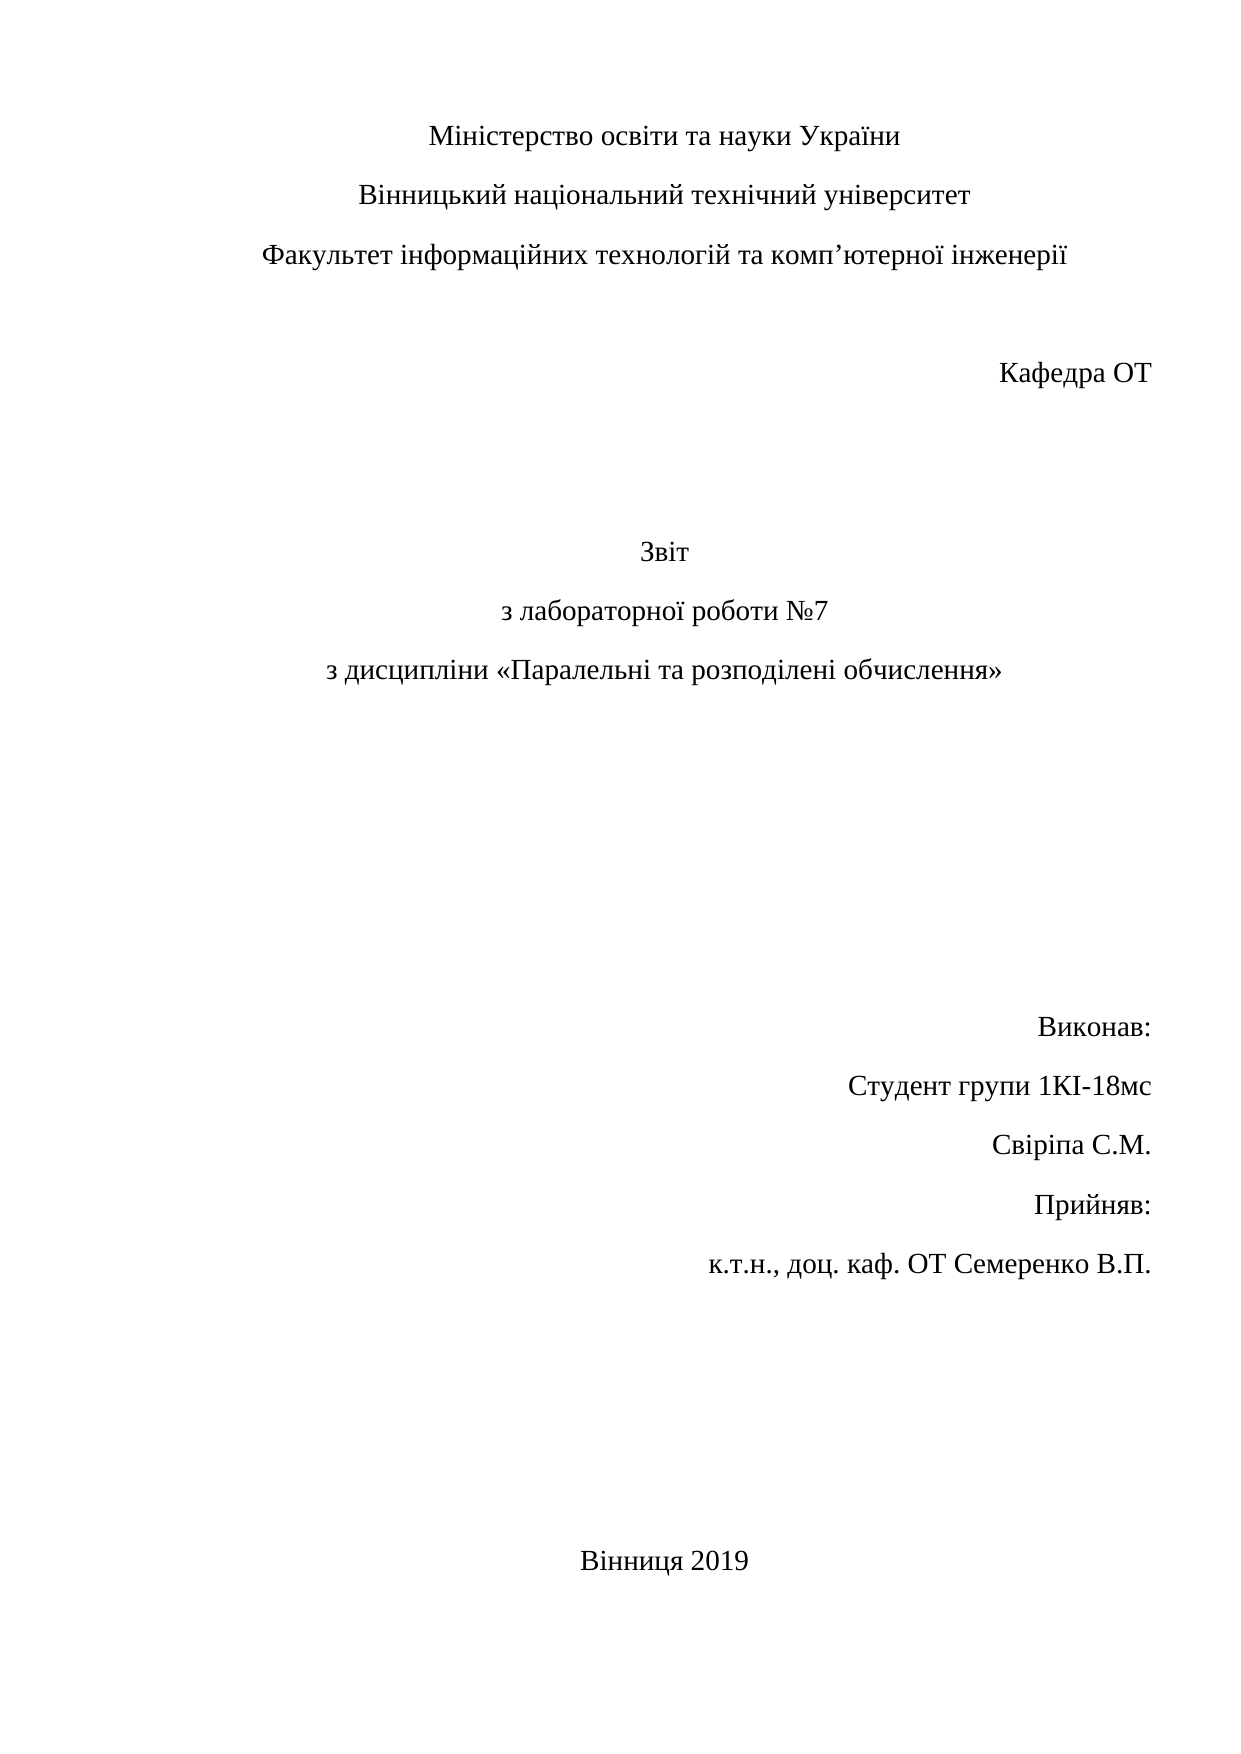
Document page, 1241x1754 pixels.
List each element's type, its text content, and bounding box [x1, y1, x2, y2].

text Кафедра ОТ [177, 356, 1152, 389]
text к.т.н., доц. каф. ОТ Семеренко В.П. [177, 1246, 1152, 1280]
text Факультет інформаційних технологій та комп’ютерної інженерії [177, 237, 1152, 270]
text Свіріпа С.М. [177, 1127, 1152, 1161]
text Вінниця 2019 [177, 1543, 1152, 1577]
text з лабораторної роботи №7 [177, 593, 1152, 627]
text Міністерство освіти та науки України [177, 118, 1152, 152]
text Виконав: [177, 1009, 1152, 1042]
text Прийняв: [177, 1187, 1152, 1220]
text Студент групи 1КІ-18мс [177, 1068, 1152, 1102]
text Вінницький національний технічний університет [177, 177, 1152, 211]
text Звіт [177, 534, 1152, 567]
text з дисципліни «Паралельні та розподілені обчислення» [177, 652, 1152, 686]
